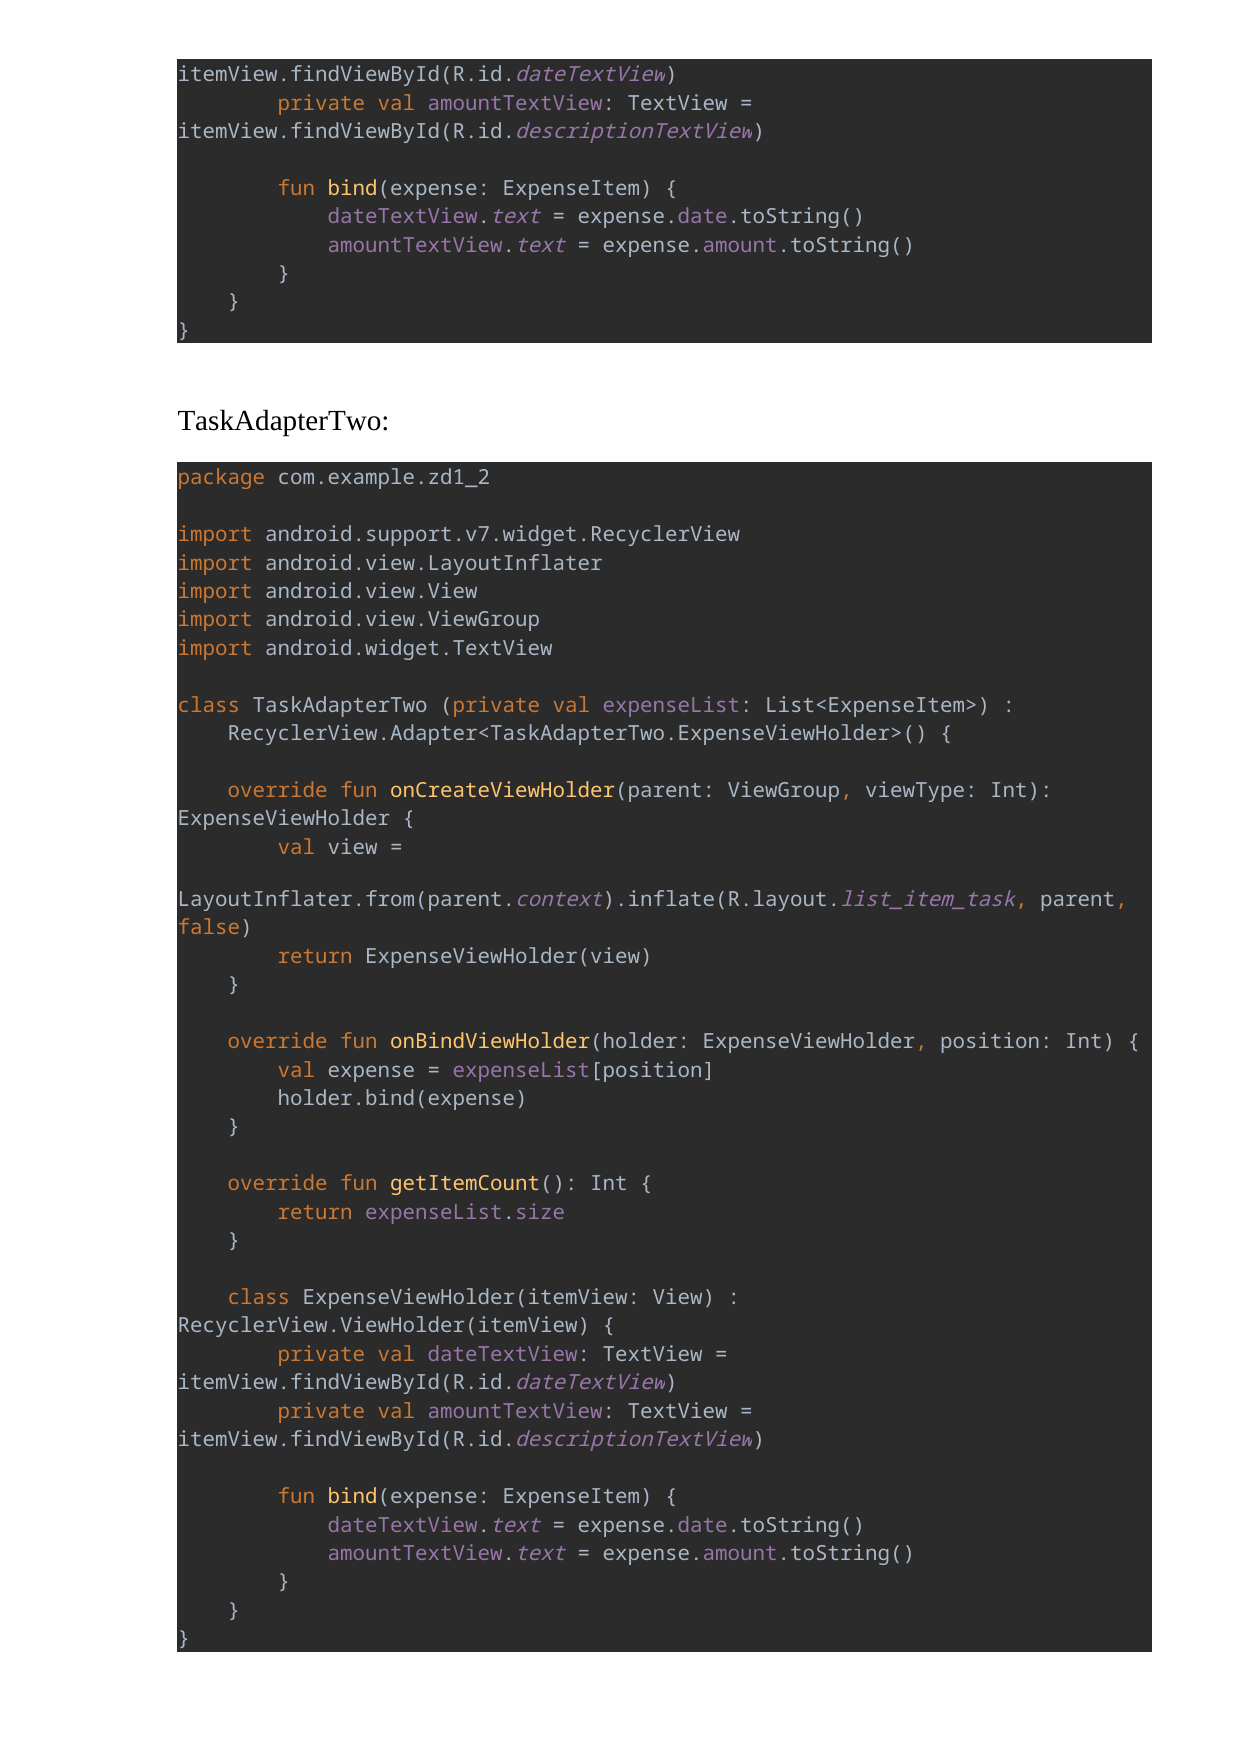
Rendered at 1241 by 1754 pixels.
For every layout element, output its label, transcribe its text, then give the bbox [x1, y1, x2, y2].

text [177, 59, 1152, 343]
text TaskAdapterTwo: [177, 403, 1152, 436]
text package com.example.zd1_2 import android.support.v7.widget.RecyclerView import android.view.LayoutInflater import android.view.View import android.view.ViewGroup import android.widget.TextView class TaskAdapterTwo (private val expenseList: List<ExpenseItem>) : RecyclerView.Adapter<TaskAdapterTwo.ExpenseViewHolder>() { override fun onCreateViewHolder(parent: ViewGroup, viewType: Int): ExpenseViewHolder { val view = LayoutInflater.from(parent.context).inflate(R.layout.list_item_task, parent, false) return ExpenseViewHolder(view) } override fun onBindViewHolder(holder: ExpenseViewHolder, position: Int) { val expense = expenseList[position] holder.bind(expense) } override fun getItemCount(): Int { return expenseList.size } class ExpenseViewHolder(itemView: View) : RecyclerView.ViewHolder(itemView) { private val dateTextView: TextView = itemView.findViewById(R.id.dateTextView) private val amountTextView: TextView = itemView.findViewById(R.id.descriptionTextView) fun bind(expense: ExpenseItem) { dateTextView.text = expense.date.toString() amountTextView.text = expense.amount.toString() } } } [177, 462, 1152, 1652]
